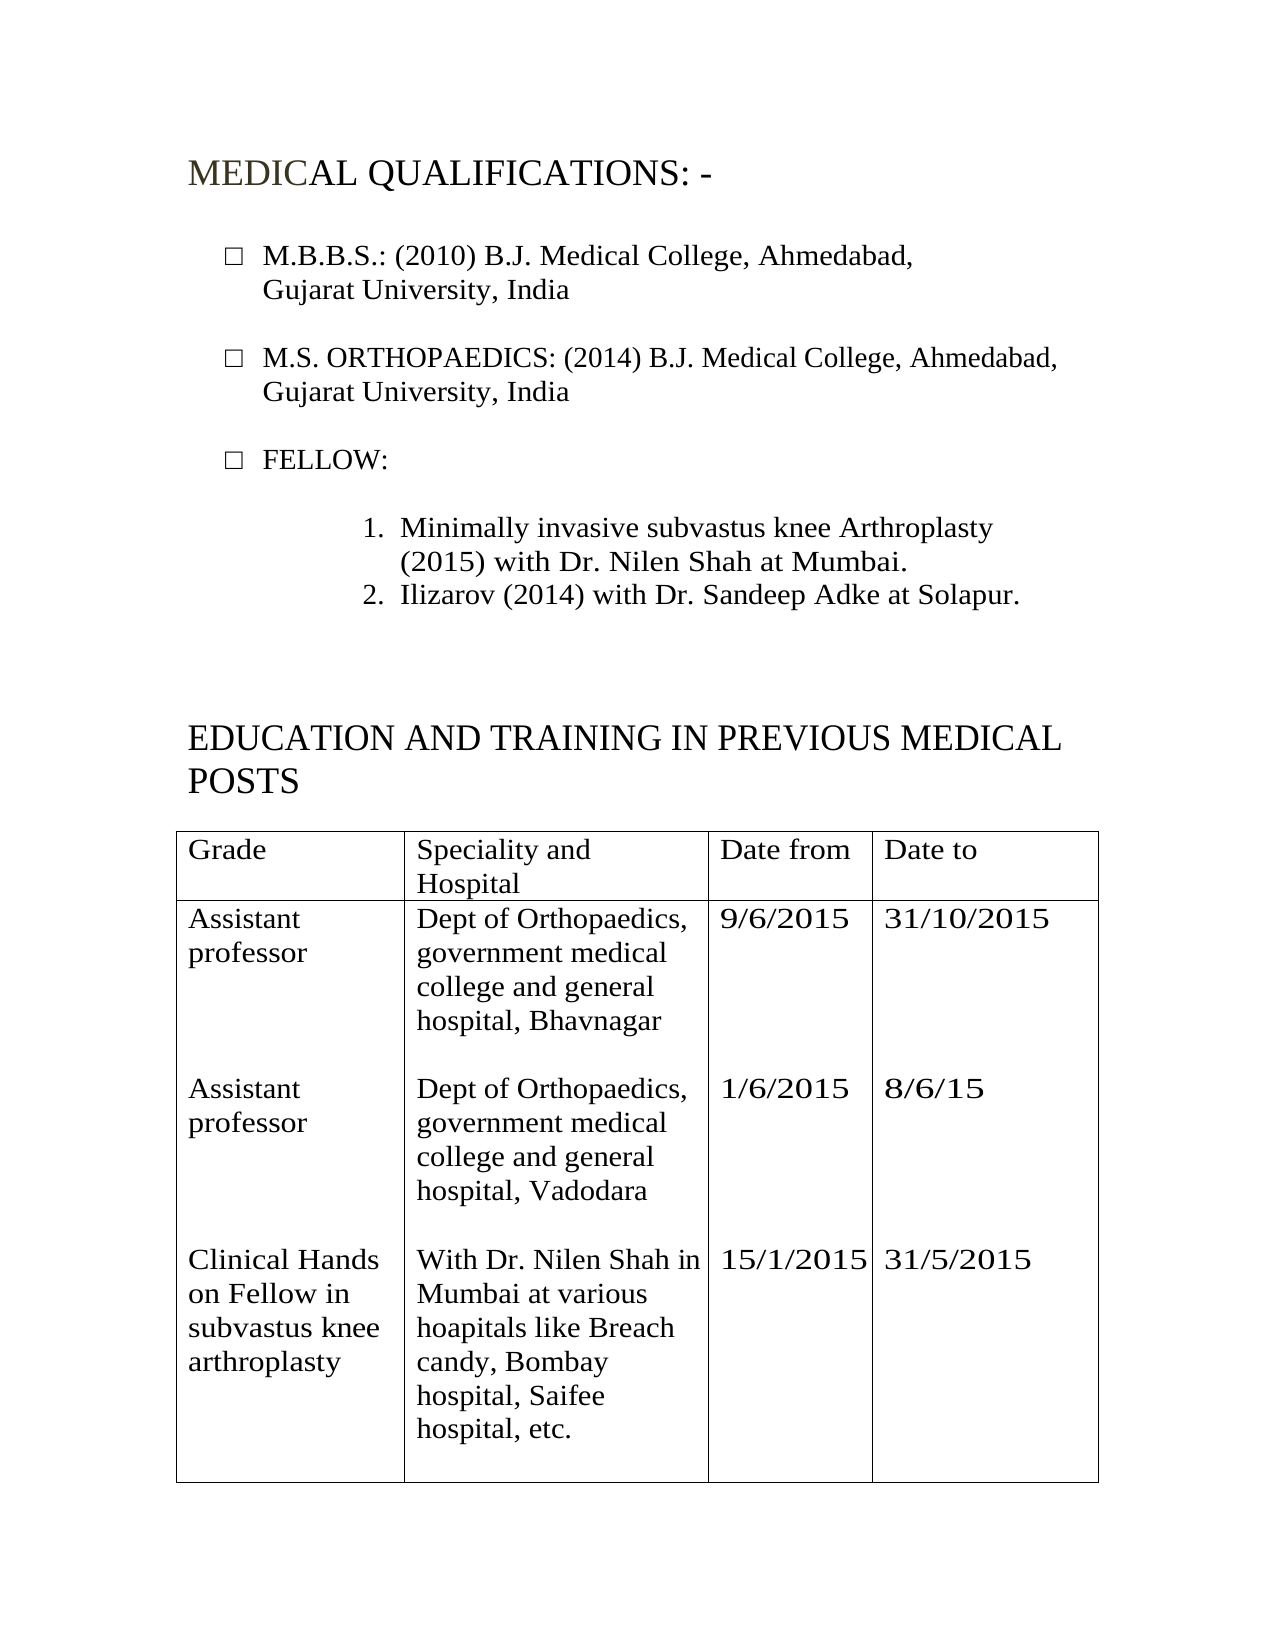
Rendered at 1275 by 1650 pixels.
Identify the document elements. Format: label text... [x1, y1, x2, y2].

table_header Grade [177, 832, 404, 900]
table_cell Clinical Hands on Fellow in subvastus knee arthroplasty [177, 1226, 404, 1482]
table_cell Dept of Orthopaedics, government medical college and general hospital, Vadodara [405, 1055, 708, 1226]
table_cell 15/1/2015 [709, 1226, 872, 1482]
table_cell With Dr. Nilen Shah in Mumbai at various hoapitals like Breach candy, Bombay hospital, Saifee hospital, etc. [405, 1226, 708, 1482]
list Minimally invasive subvastus knee Arthroplasty (2015) with Dr. Nilen Shah at Mumbai. [362, 510, 998, 578]
text MEDICAL QUALIFICATIONS: - [187, 150, 1119, 193]
table_cell 1/6/2015 [709, 1055, 872, 1226]
table_cell Assistant professor [177, 1055, 404, 1226]
table_cell 9/6/2015 [709, 901, 872, 1055]
table_cell 8/6/15 [873, 1055, 1098, 1226]
table_cell 31/5/2015 [873, 1226, 1098, 1482]
table_cell Dept of Orthopaedics, government medical college and general hospital, Bhavnagar [405, 901, 708, 1055]
table_header Speciality and Hospital [405, 832, 708, 900]
list Ilizarov (2014) with Dr. Sandeep Adke at Solapur. [362, 578, 1119, 611]
table_cell 31/10/2015 [873, 901, 1098, 1055]
table_header Date from [709, 832, 872, 900]
text EDUCATION AND TRAINING IN PREVIOUS MEDICAL POSTS [187, 715, 1119, 801]
list M.S. ORTHOPAEDICS: (2014) B.J. Medical College, Ahmedabad, Gujarat University, India [225, 340, 1066, 407]
list FELLOW: [225, 442, 1119, 475]
list M.B.B.S.: (2010) B.J. Medical College, Ahmedabad, Gujarat University, India [225, 238, 987, 305]
table_cell Assistant professor [177, 901, 404, 1055]
table_header Date to [873, 832, 1098, 900]
